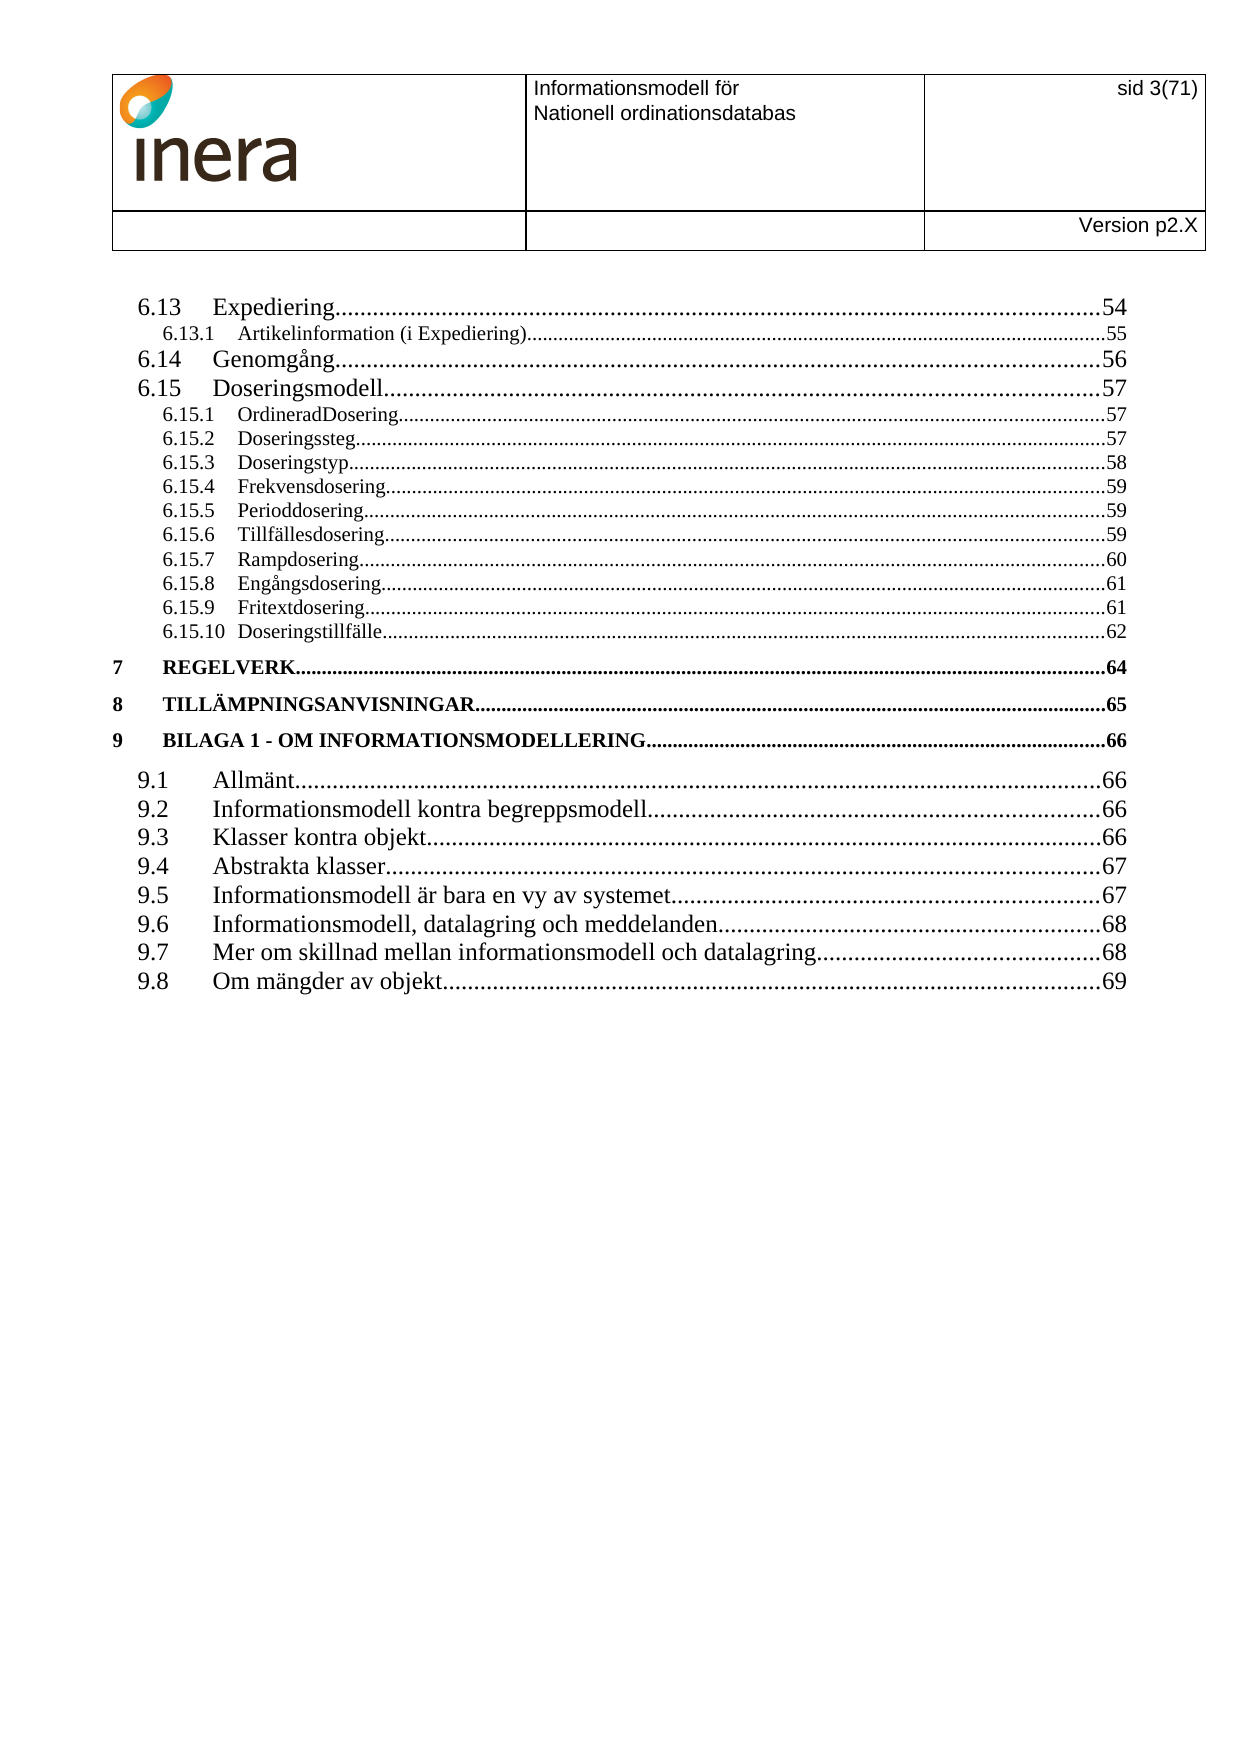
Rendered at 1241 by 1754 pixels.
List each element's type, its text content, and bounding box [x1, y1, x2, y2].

text 6.15.10 Doseringstillfälle 62 [162, 619, 1128, 643]
text 9.7 Mer om skillnad mellan informationsmodell och datalagring 68 [137, 937, 1128, 966]
text 9.5 Informationsmodell är bara en vy av systemet 67 [137, 880, 1128, 909]
text 7 Regelverk 64 [112, 655, 1128, 679]
text 8 Tillämpningsanvisningar 65 [112, 692, 1128, 716]
text 9.8 Om mängder av objekt 69 [137, 966, 1128, 995]
text 6.15.8 Engångsdosering 61 [162, 571, 1128, 594]
text 6.15.2 Doseringssteg 57 [162, 426, 1128, 450]
text 9 Bilaga 1 - Om informationsmodellering 66 [112, 728, 1128, 752]
text 6.15 Doseringsmodell 57 [137, 373, 1128, 402]
text 6.15.6 Tillfällesdosering 59 [162, 522, 1128, 546]
text 6.15.3 Doseringstyp 58 [162, 450, 1128, 474]
text 6.14 Genomgång 56 [137, 344, 1128, 373]
text 6.15.7 Rampdosering 60 [162, 546, 1128, 571]
text 6.13 Expediering 54 [137, 292, 1128, 321]
text 6.15.9 Fritextdosering 61 [162, 594, 1128, 619]
picture [119, 75, 297, 182]
text 6.15.5 Perioddosering 59 [162, 498, 1128, 522]
text 9.6 Informationsmodell, datalagring och meddelanden 68 [137, 909, 1128, 937]
text 6.15.1 OrdineradDosering 57 [162, 402, 1128, 426]
text 9.1 Allmänt 66 [137, 765, 1128, 794]
text 6.15.4 Frekvensdosering 59 [162, 474, 1128, 498]
text 9.4 Abstrakta klasser 67 [137, 851, 1128, 880]
text 9.2 Informationsmodell kontra begreppsmodell 66 [137, 794, 1128, 822]
text 9.3 Klasser kontra objekt 66 [137, 822, 1128, 851]
text 6.13.1 Artikelinformation (i Expediering) 55 [162, 321, 1128, 344]
